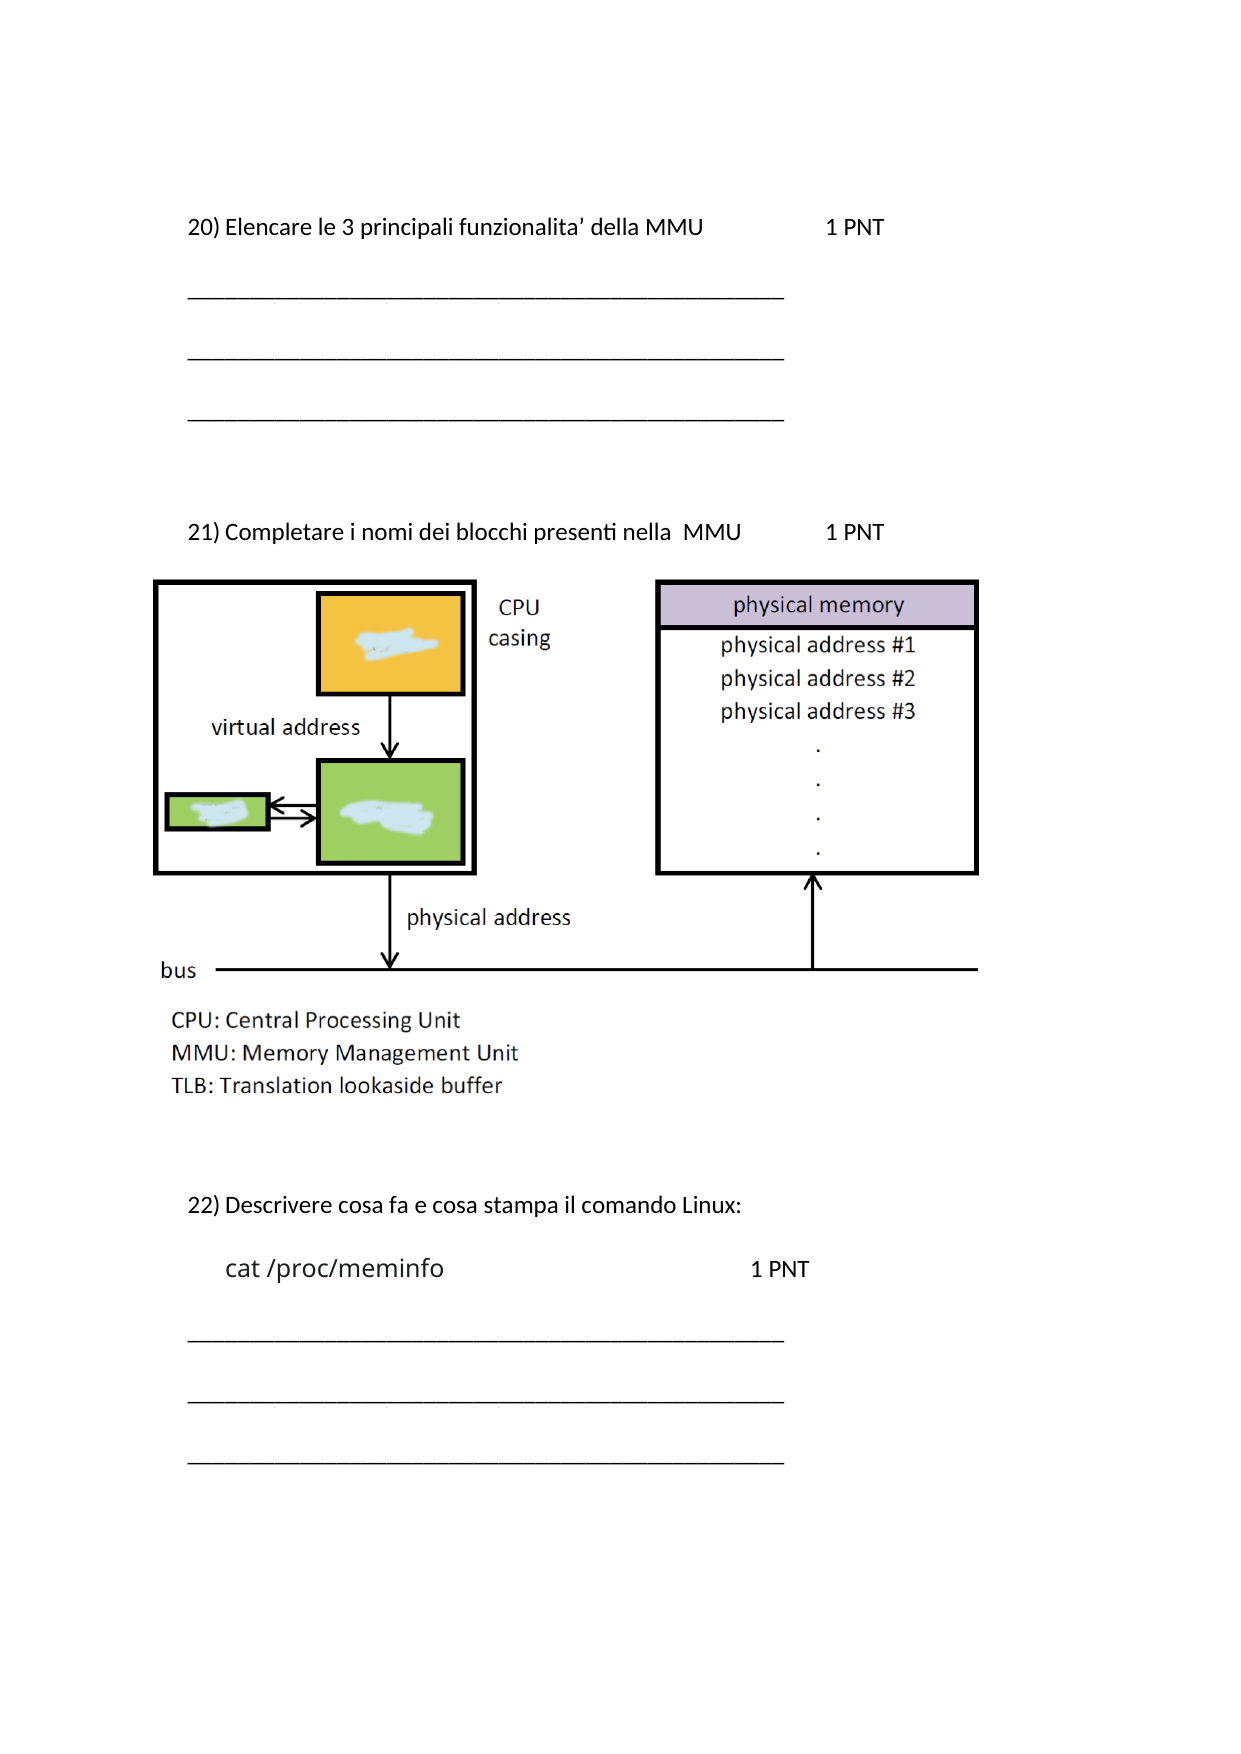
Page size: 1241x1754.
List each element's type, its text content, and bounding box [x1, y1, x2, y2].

list Descrivere cosa fa e cosa stampa il comando Linux: cat /proc/meminfo 1 PNT [187, 1189, 1090, 1284]
picture [150, 577, 981, 1098]
text ________________________________________________ ________________________________________________ ________________________________________________ [187, 1315, 1090, 1467]
text ________________________________________________ ________________________________________________ ________________________________________________ [187, 272, 1090, 425]
list Elencare le 3 principali funzionalita’ della MMU 1 PNT [187, 211, 1090, 242]
list Completare i nomi dei blocchi presenti nella MMU 1 PNT [187, 516, 1090, 547]
